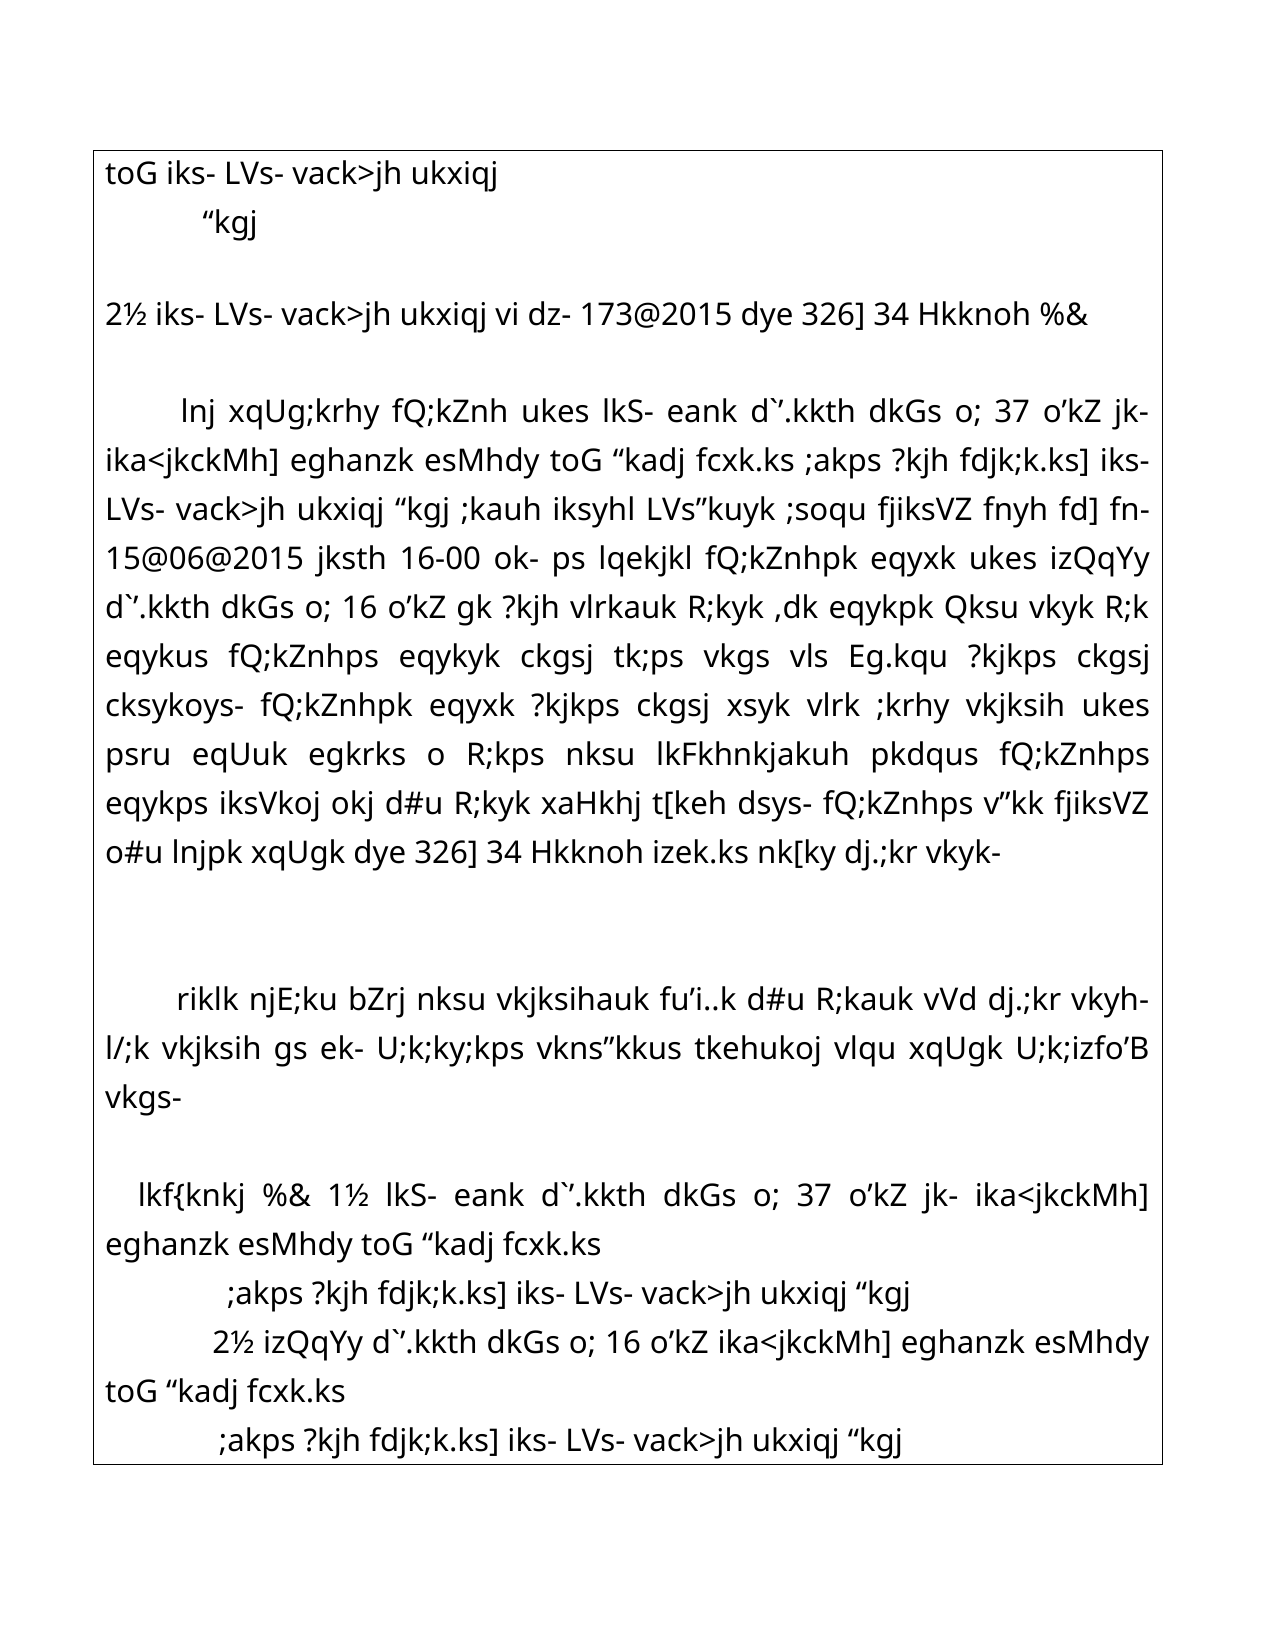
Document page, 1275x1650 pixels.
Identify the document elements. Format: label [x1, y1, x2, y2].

table_header [94, 151, 1162, 1464]
